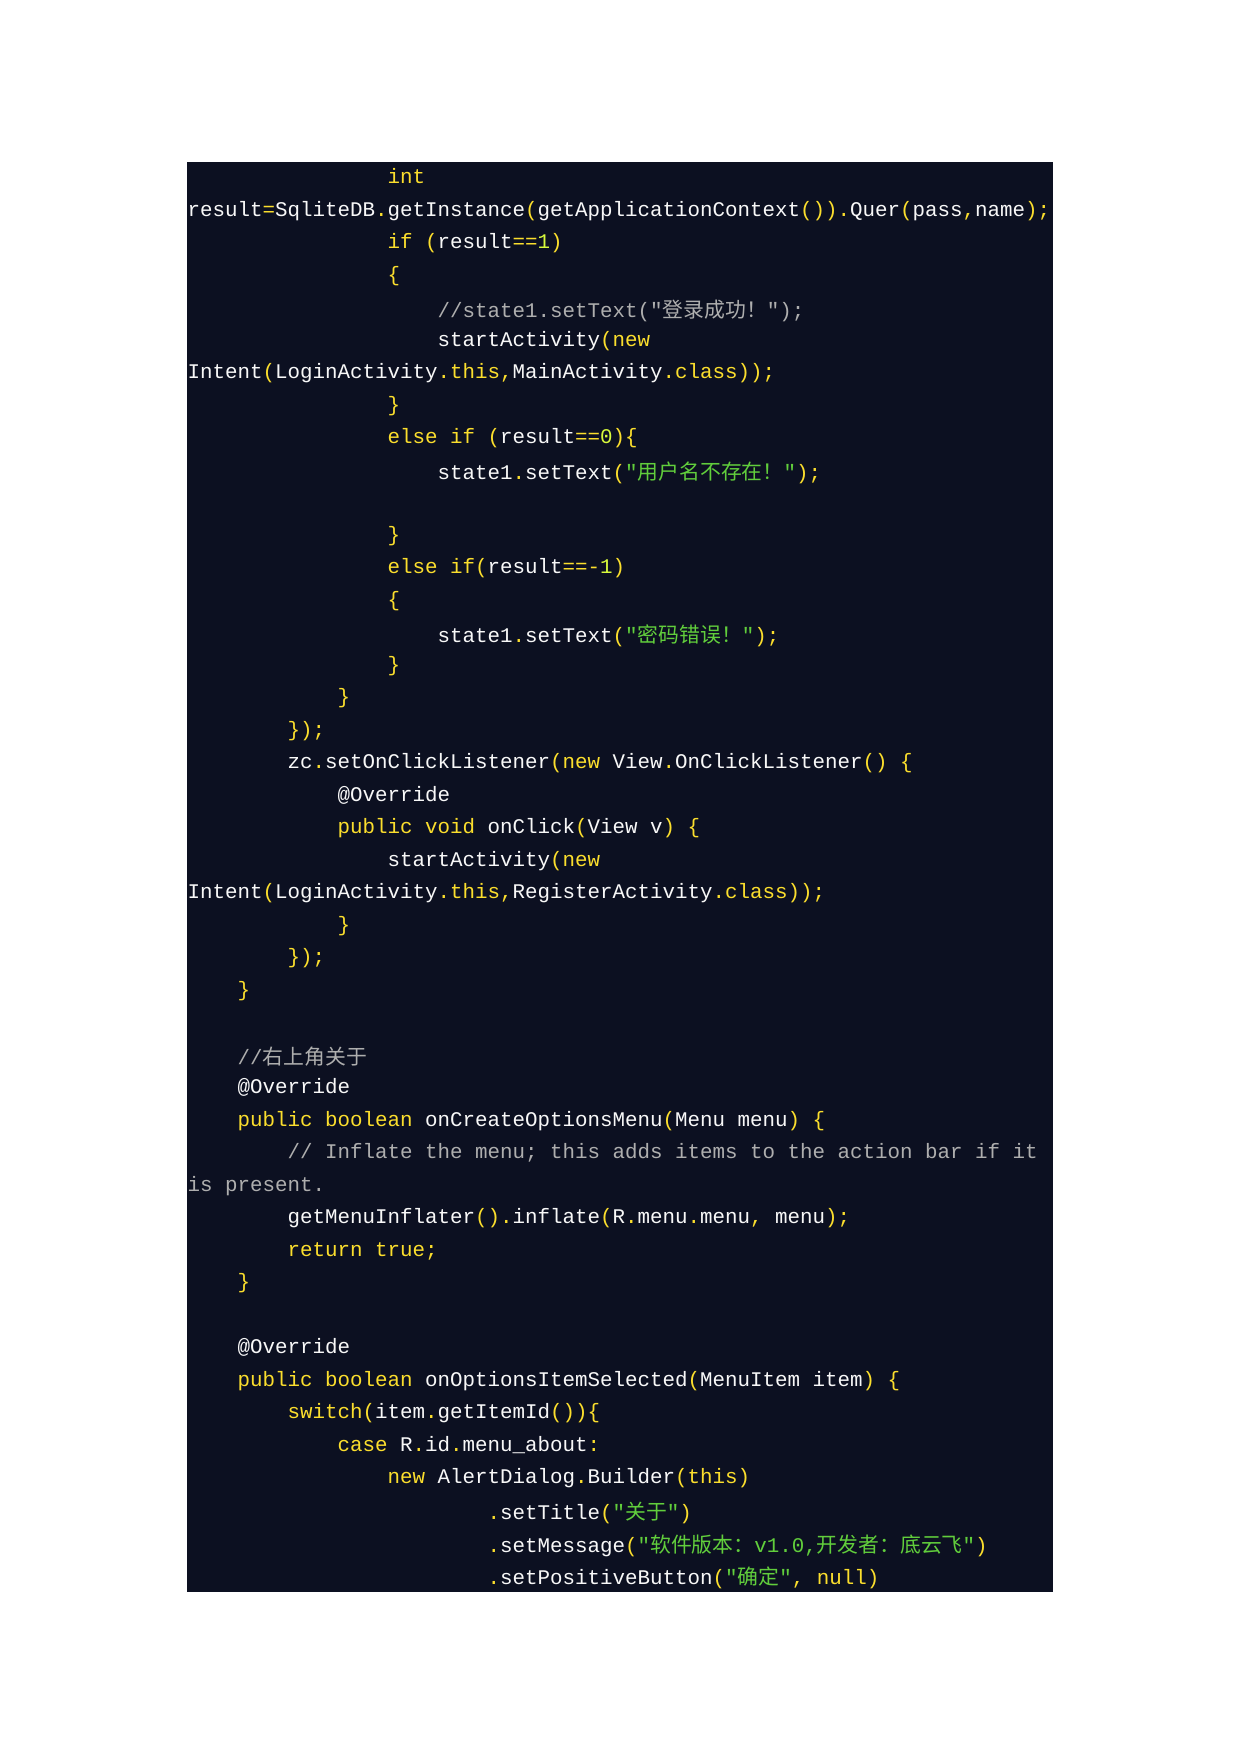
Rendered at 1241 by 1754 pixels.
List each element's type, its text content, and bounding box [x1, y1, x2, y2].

text getMenuInflater().inflate(R.menu.menu, menu); [187, 1202, 1053, 1234]
text state1.setText("用户名不存在！"); [187, 454, 1053, 487]
text @Override [187, 779, 1053, 812]
text public boolean onCreateOptionsMenu(Menu menu) { [187, 1104, 1053, 1137]
text } [187, 682, 1053, 714]
text }); [187, 714, 1053, 747]
text .setMessage("软件版本：v1.0,开发者：底云飞") [187, 1527, 1053, 1559]
text } [187, 974, 1053, 1007]
text int result=SqliteDB.getInstance(getApplicationContext()).Quer(pass,name); [187, 162, 1053, 227]
text } [187, 389, 1053, 422]
text return true; [187, 1234, 1053, 1267]
text public void onClick(View v) { [187, 812, 1053, 844]
text } [187, 1267, 1053, 1299]
text startActivity(new Intent(LoginActivity.this,MainActivity.class)); [187, 324, 1053, 389]
text @Override [187, 1332, 1053, 1364]
text new AlertDialog.Builder(this) [187, 1462, 1053, 1494]
text switch(item.getItemId()){ [187, 1397, 1053, 1429]
text zc.setOnClickListener(new View.OnClickListener() { [187, 747, 1053, 779]
text } [187, 519, 1053, 552]
text if (result==1) [187, 227, 1053, 259]
text }); [187, 942, 1053, 974]
text // Inflate the menu; this adds items to the action bar if it is present. [187, 1137, 1053, 1202]
text .setPositiveButton("确定", null) [187, 1559, 1053, 1592]
text //state1.setText("登录成功！"); [187, 292, 1053, 324]
text } [187, 909, 1053, 942]
text .setTitle("关于") [187, 1494, 1053, 1527]
text //右上角关于 [187, 1039, 1053, 1072]
text } [187, 649, 1053, 682]
text else if(result==-1) [187, 552, 1053, 584]
text { [187, 584, 1053, 617]
text else if (result==0){ [187, 422, 1053, 454]
text public boolean onOptionsItemSelected(MenuItem item) { [187, 1364, 1053, 1397]
text @Override [187, 1072, 1053, 1104]
text startActivity(new Intent(LoginActivity.this,RegisterActivity.class)); [187, 844, 1053, 909]
text state1.setText("密码错误！"); [187, 617, 1053, 649]
text case R.id.menu_about: [187, 1429, 1053, 1462]
text { [187, 259, 1053, 292]
